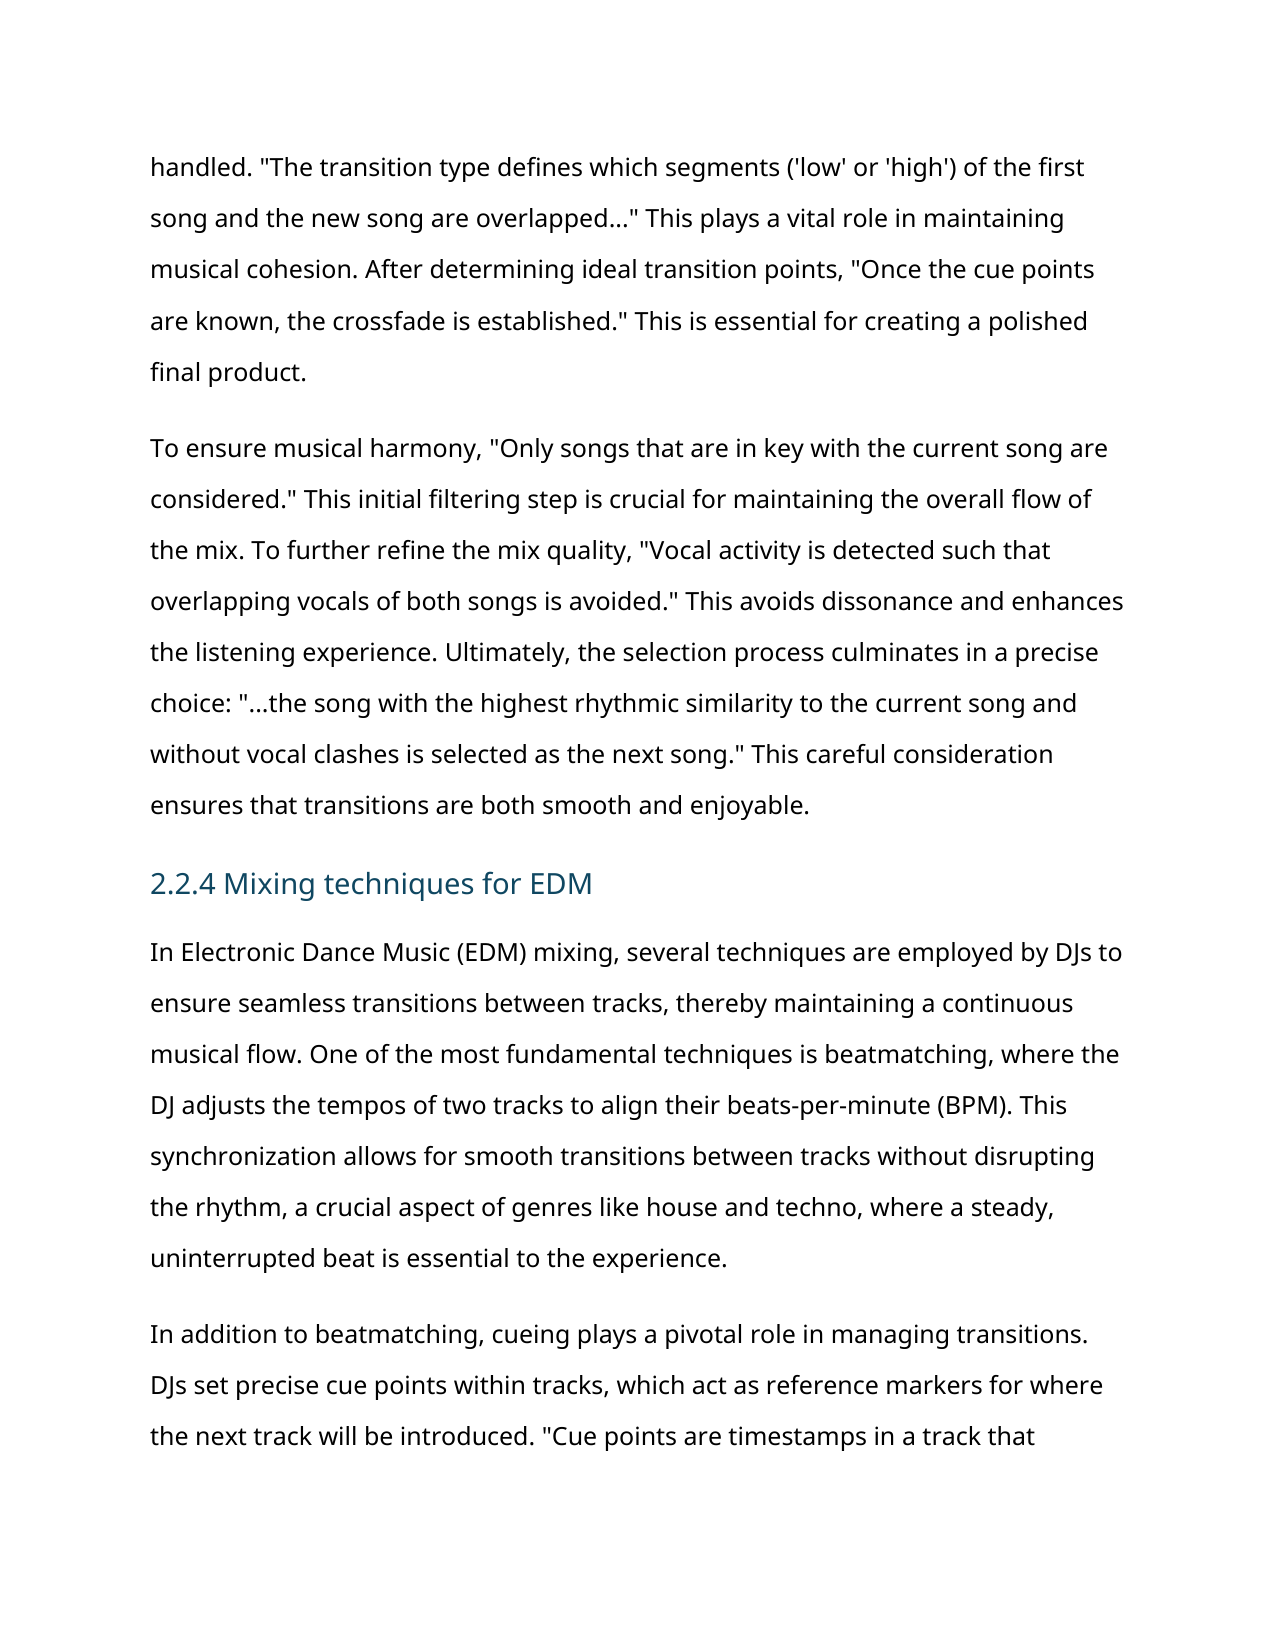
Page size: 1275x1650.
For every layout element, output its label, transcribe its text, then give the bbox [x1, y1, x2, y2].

text In Electronic Dance Music (EDM) mixing, several techniques are employed by DJs to ensure seamless transitions between tracks, thereby maintaining a continuous musical flow. One of the most fundamental techniques is beatmatching, where the DJ adjusts the tempos of two tracks to align their beats-per-minute (BPM). This synchronization allows for smooth transitions between tracks without disrupting the rhythm, a crucial aspect of genres like house and techno, where a steady, uninterrupted beat is essential to the experience. [150, 934, 1125, 1275]
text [150, 1317, 1125, 1453]
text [150, 150, 1125, 388]
text To ensure musical harmony, "Only songs that are in key with the current song are considered." This initial filtering step is crucial for maintaining the overall flow of the mix. To further refine the mix quality, "Vocal activity is detected such that overlapping vocals of both songs is avoided." This avoids dissonance and enhances the listening experience. Ultimately, the selection process culminates in a precise choice: "...the song with the highest rhythmic similarity to the current song and without vocal clashes is selected as the next song." This careful consideration ensures that transitions are both smooth and enjoyable. [150, 430, 1125, 822]
subtitle 2.2.4 Mixing techniques for EDM [150, 863, 1125, 903]
